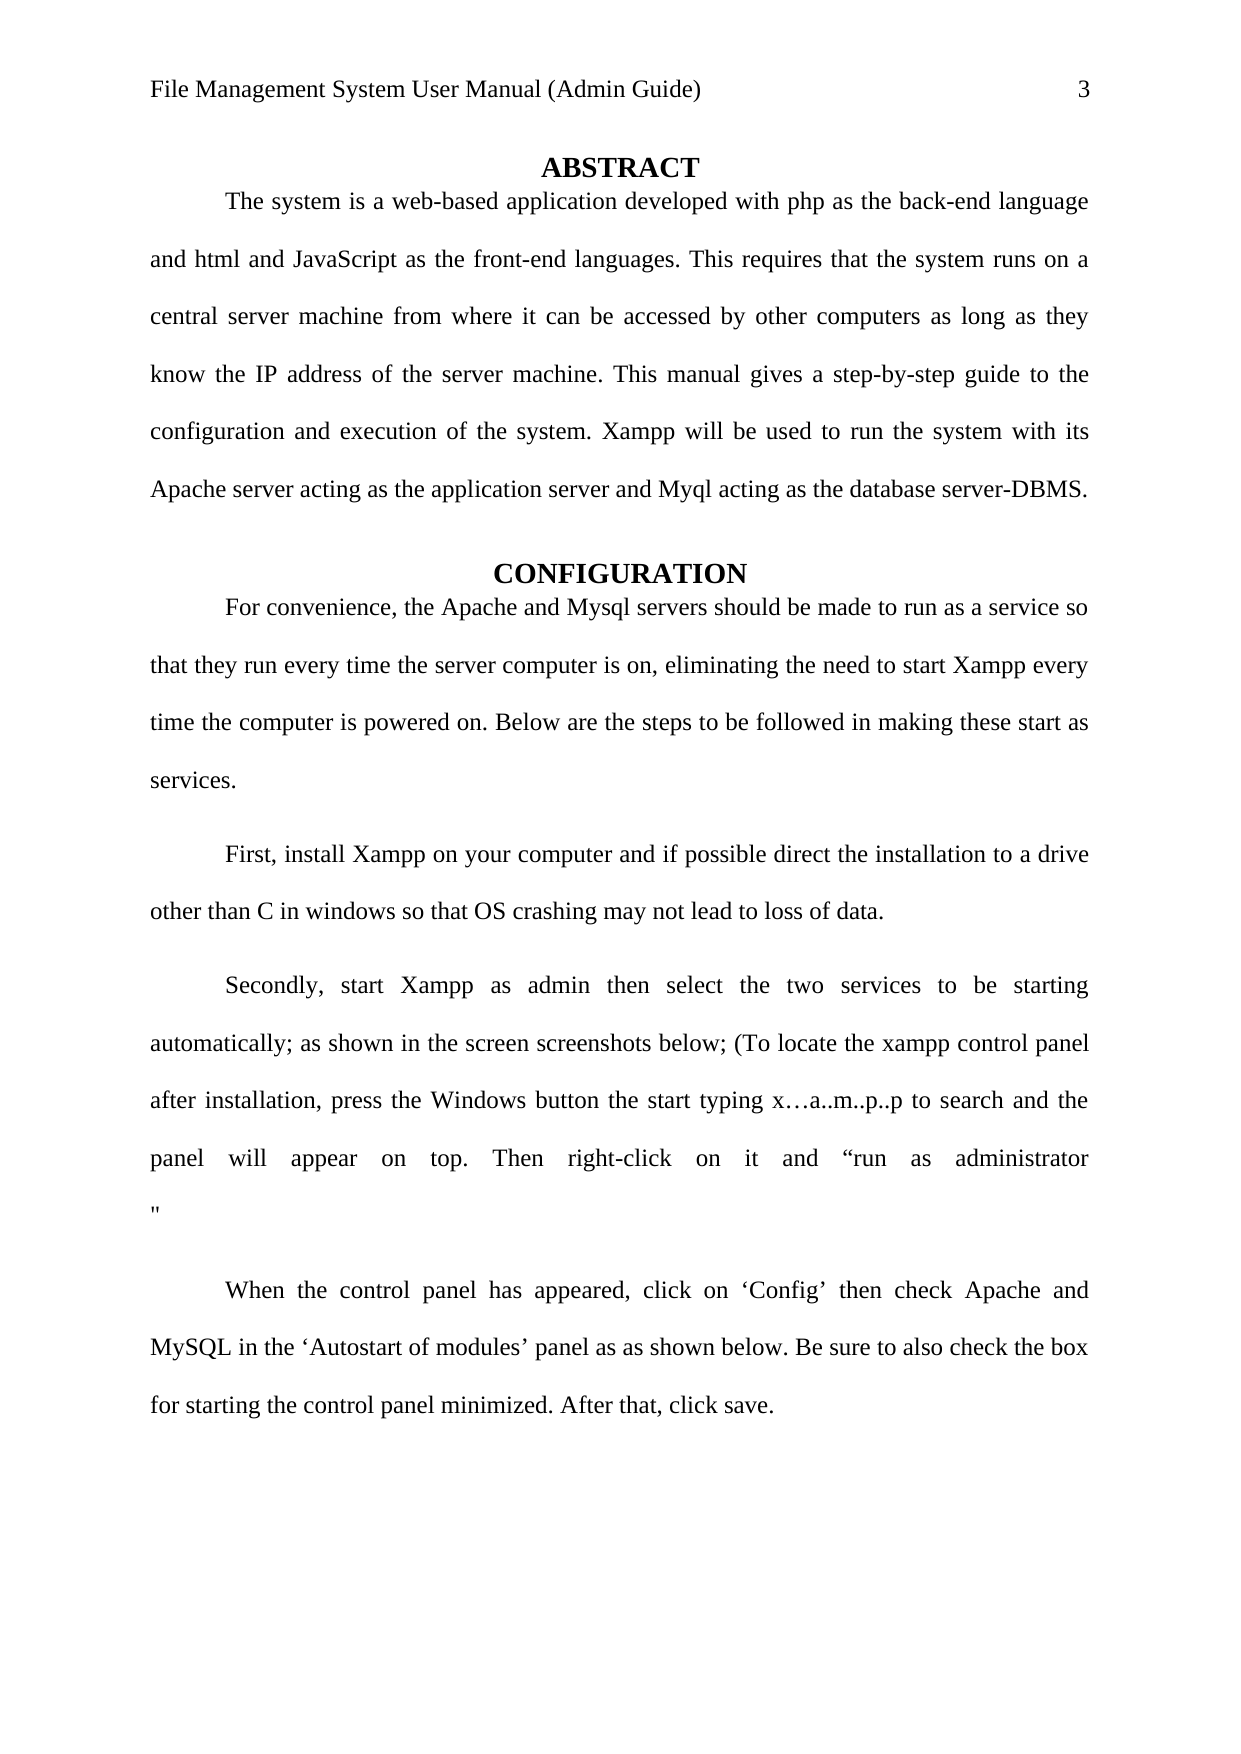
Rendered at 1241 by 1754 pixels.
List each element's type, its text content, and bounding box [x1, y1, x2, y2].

text Secondly, start Xampp as admin then select the two services to be starting automatically; as shown in the screen screenshots below; (To locate the xampp control panel after installation, press the Windows button the start typing x…a..m..p..p to search and the panel will appear on top. Then right-click on it and “run as administrator " [150, 971, 1090, 1229]
subtitle CONFIGURATION [150, 556, 1090, 590]
text The system is a web-based application developed with php as the back-end language and html and JavaScript as the front-end languages. This requires that the system runs on a central server machine from where it can be accessed by other computers as long as they know the IP address of the server machine. This manual gives a step-by-step guide to the configuration and execution of the system. Xampp will be used to run the system with its Apache server acting as the application server and Myql acting as the database server-DBMS. [150, 186, 1090, 502]
text For convenience, the Apache and Mysql servers should be made to run as a service so that they run every time the server computer is on, eliminating the need to start Xampp every time the computer is powered on. Below are the steps to be followed in making these start as services. [150, 592, 1090, 793]
text First, install Xampp on your computer and if possible direct the installation to a drive other than C in windows so that OS crashing may not lead to loss of data. [150, 839, 1090, 925]
text When the control panel has appeared, click on ‘Config’ then check Apache and MySQL in the ‘Autostart of modules’ panel as as shown below. Be sure to also check the box for starting the control panel minimized. After that, click save. [150, 1275, 1090, 1418]
subtitle ABSTRACT [150, 150, 1090, 183]
